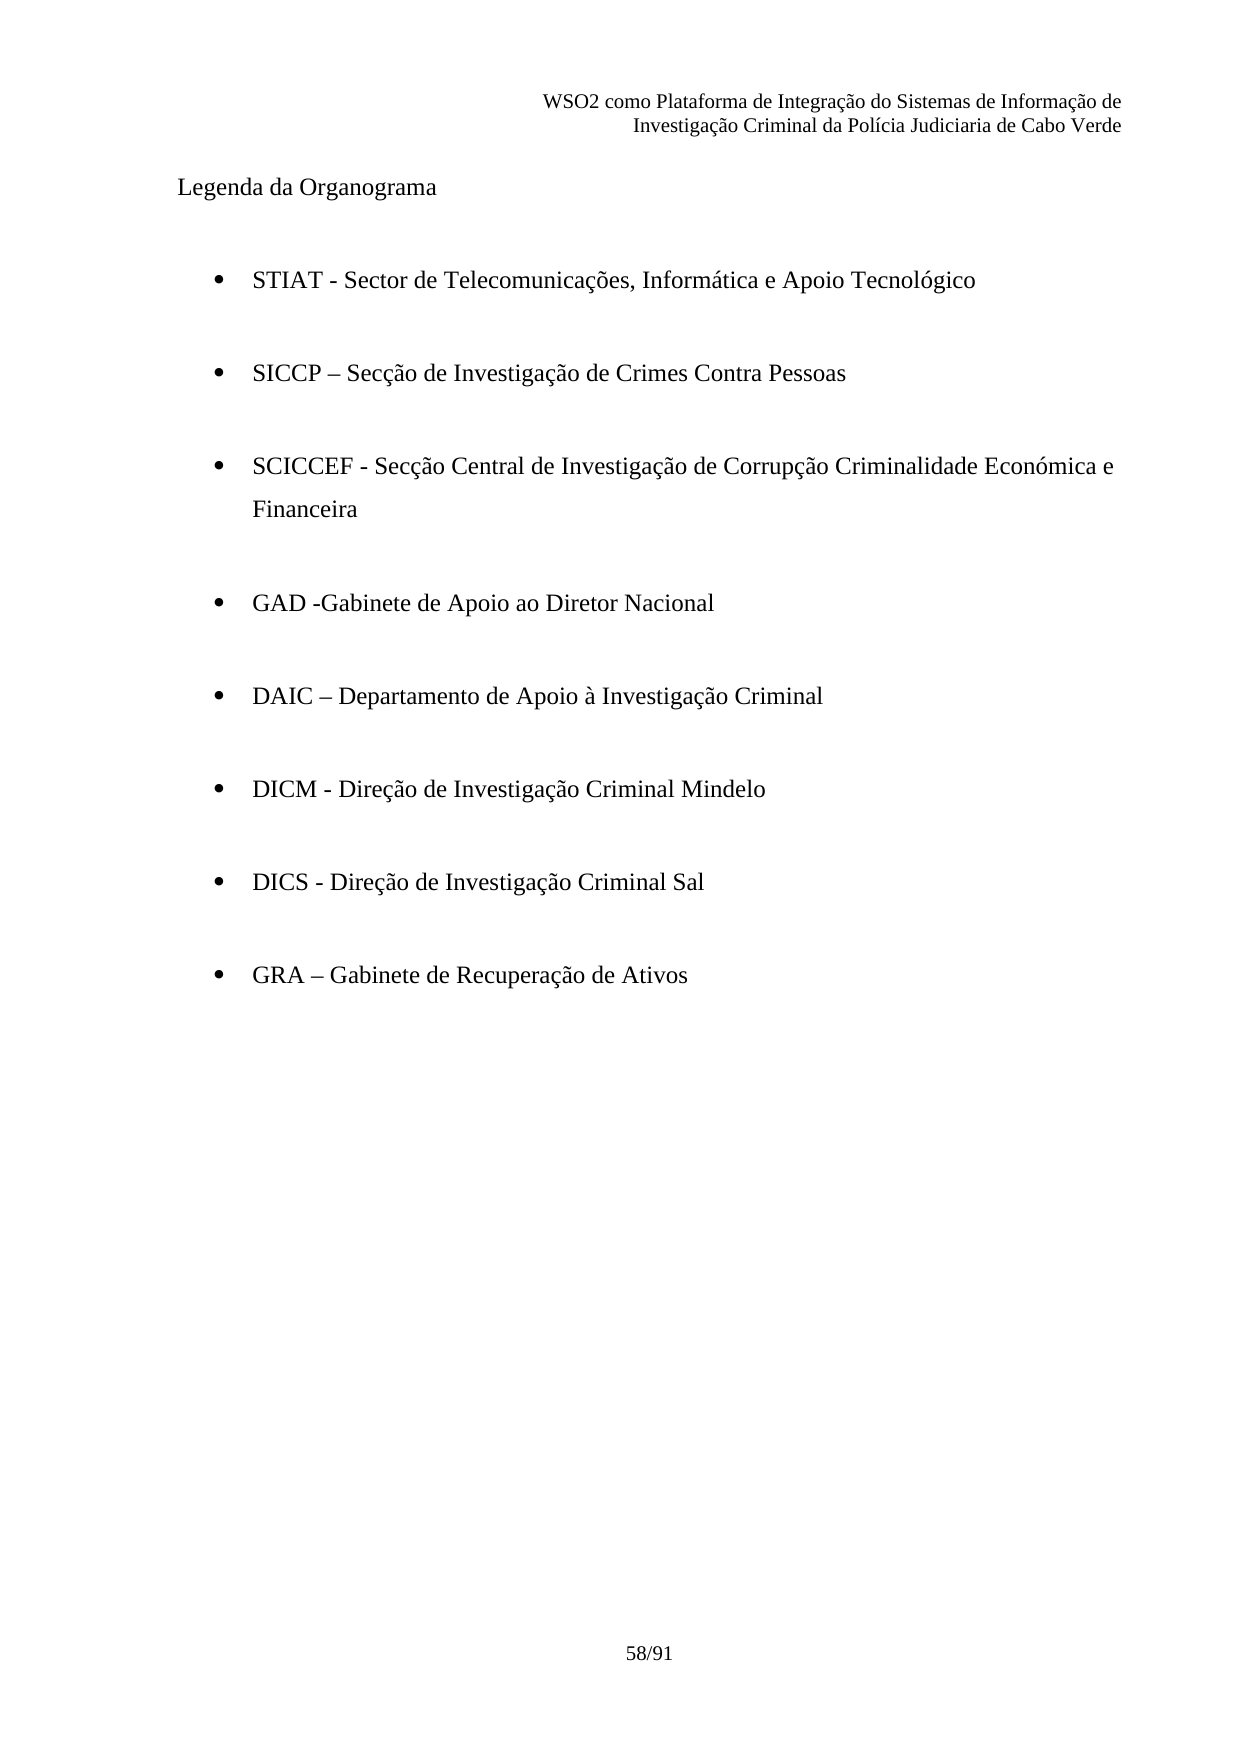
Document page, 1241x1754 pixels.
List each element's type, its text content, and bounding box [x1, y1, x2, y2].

list GAD -Gabinete de Apoio ao Diretor Nacional [214, 588, 1122, 616]
list SCICCEF - Secção Central de Investigação de Corrupção Criminalidade Económica e Financeira [214, 451, 1122, 523]
list SICCP – Secção de Investigação de Crimes Contra Pessoas [214, 358, 1122, 387]
list DICS - Direção de Investigação Criminal Sal [214, 867, 1122, 896]
list DICM - Direção de Investigação Criminal Mindelo [214, 774, 1122, 803]
text Legenda da Organograma [177, 172, 1122, 201]
list STIAT - Sector de Telecomunicações, Informática e Apoio Tecnológico [214, 265, 1122, 294]
list GRA – Gabinete de Recuperação de Ativos [214, 960, 1122, 989]
list DAIC – Departamento de Apoio à Investigação Criminal [214, 681, 1122, 709]
